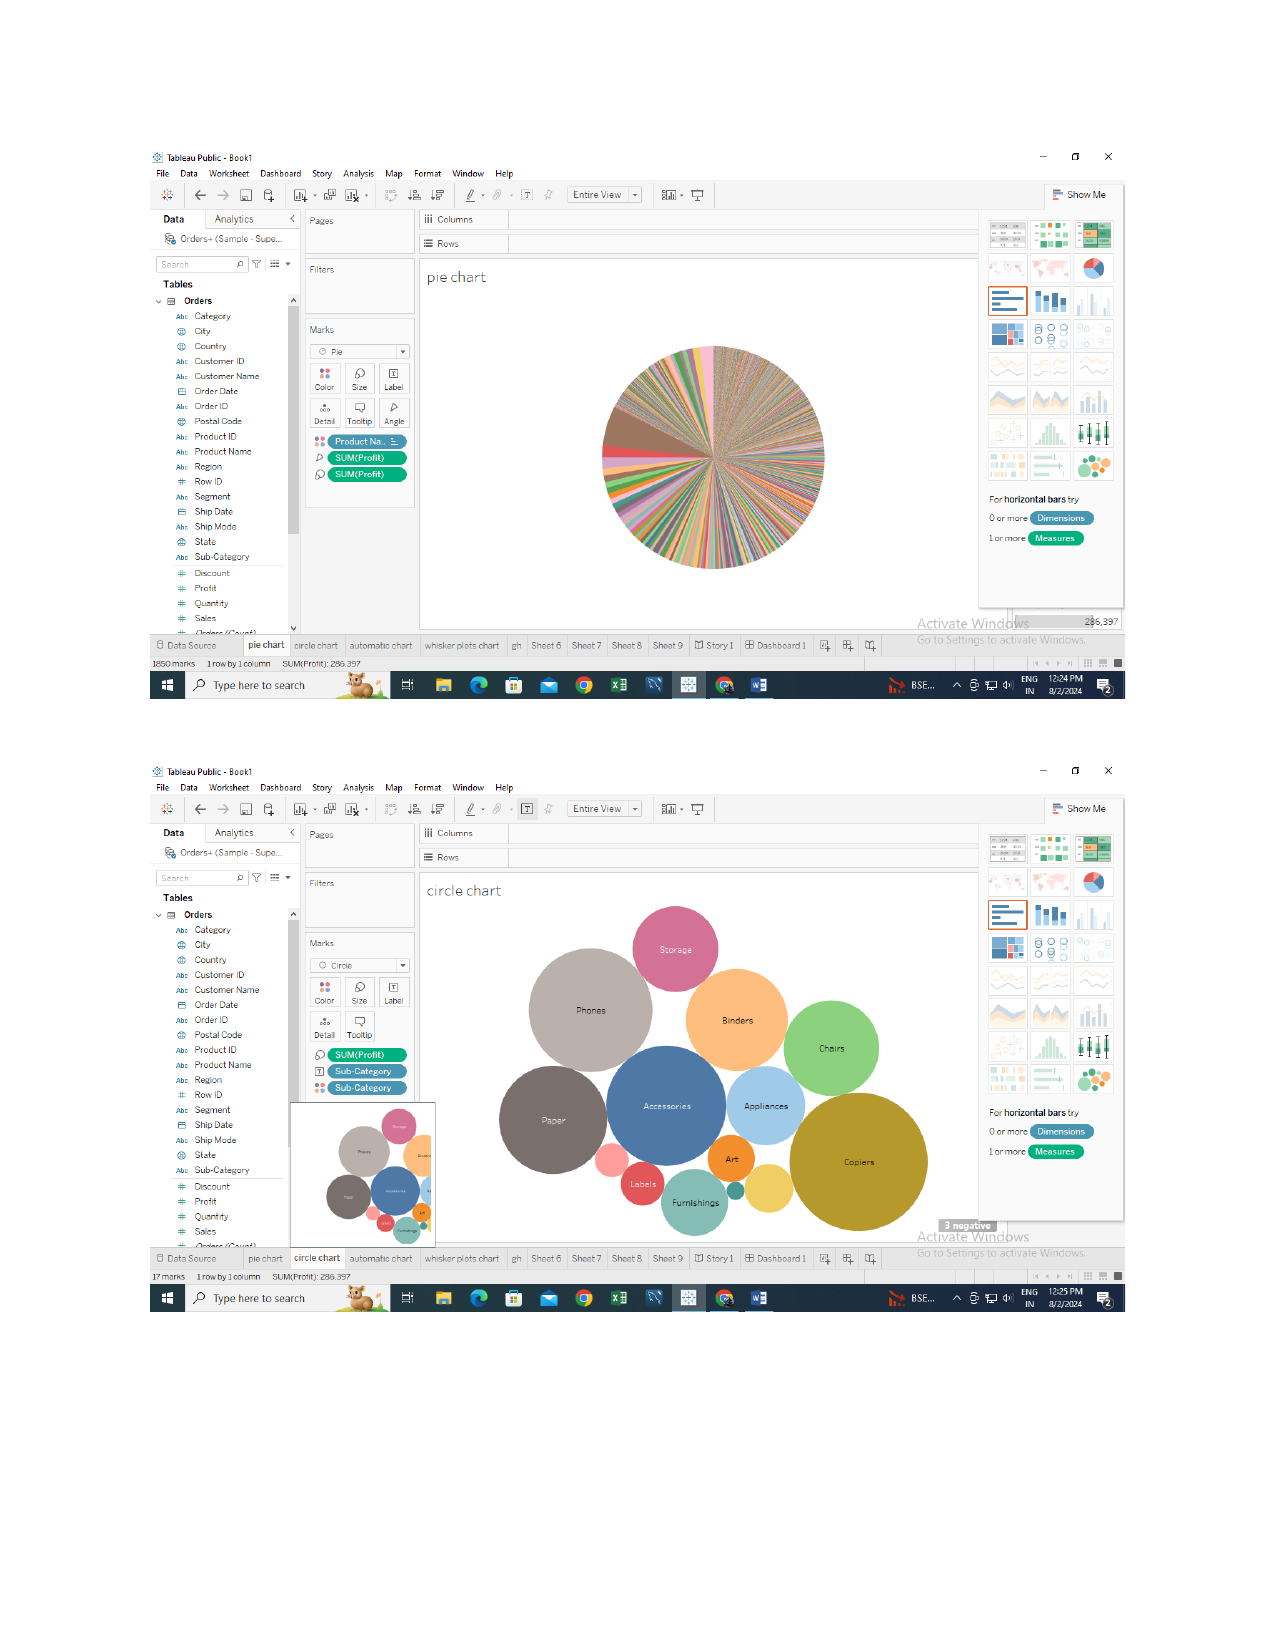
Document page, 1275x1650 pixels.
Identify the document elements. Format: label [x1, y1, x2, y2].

picture [150, 763, 1125, 1312]
picture [150, 150, 1125, 699]
